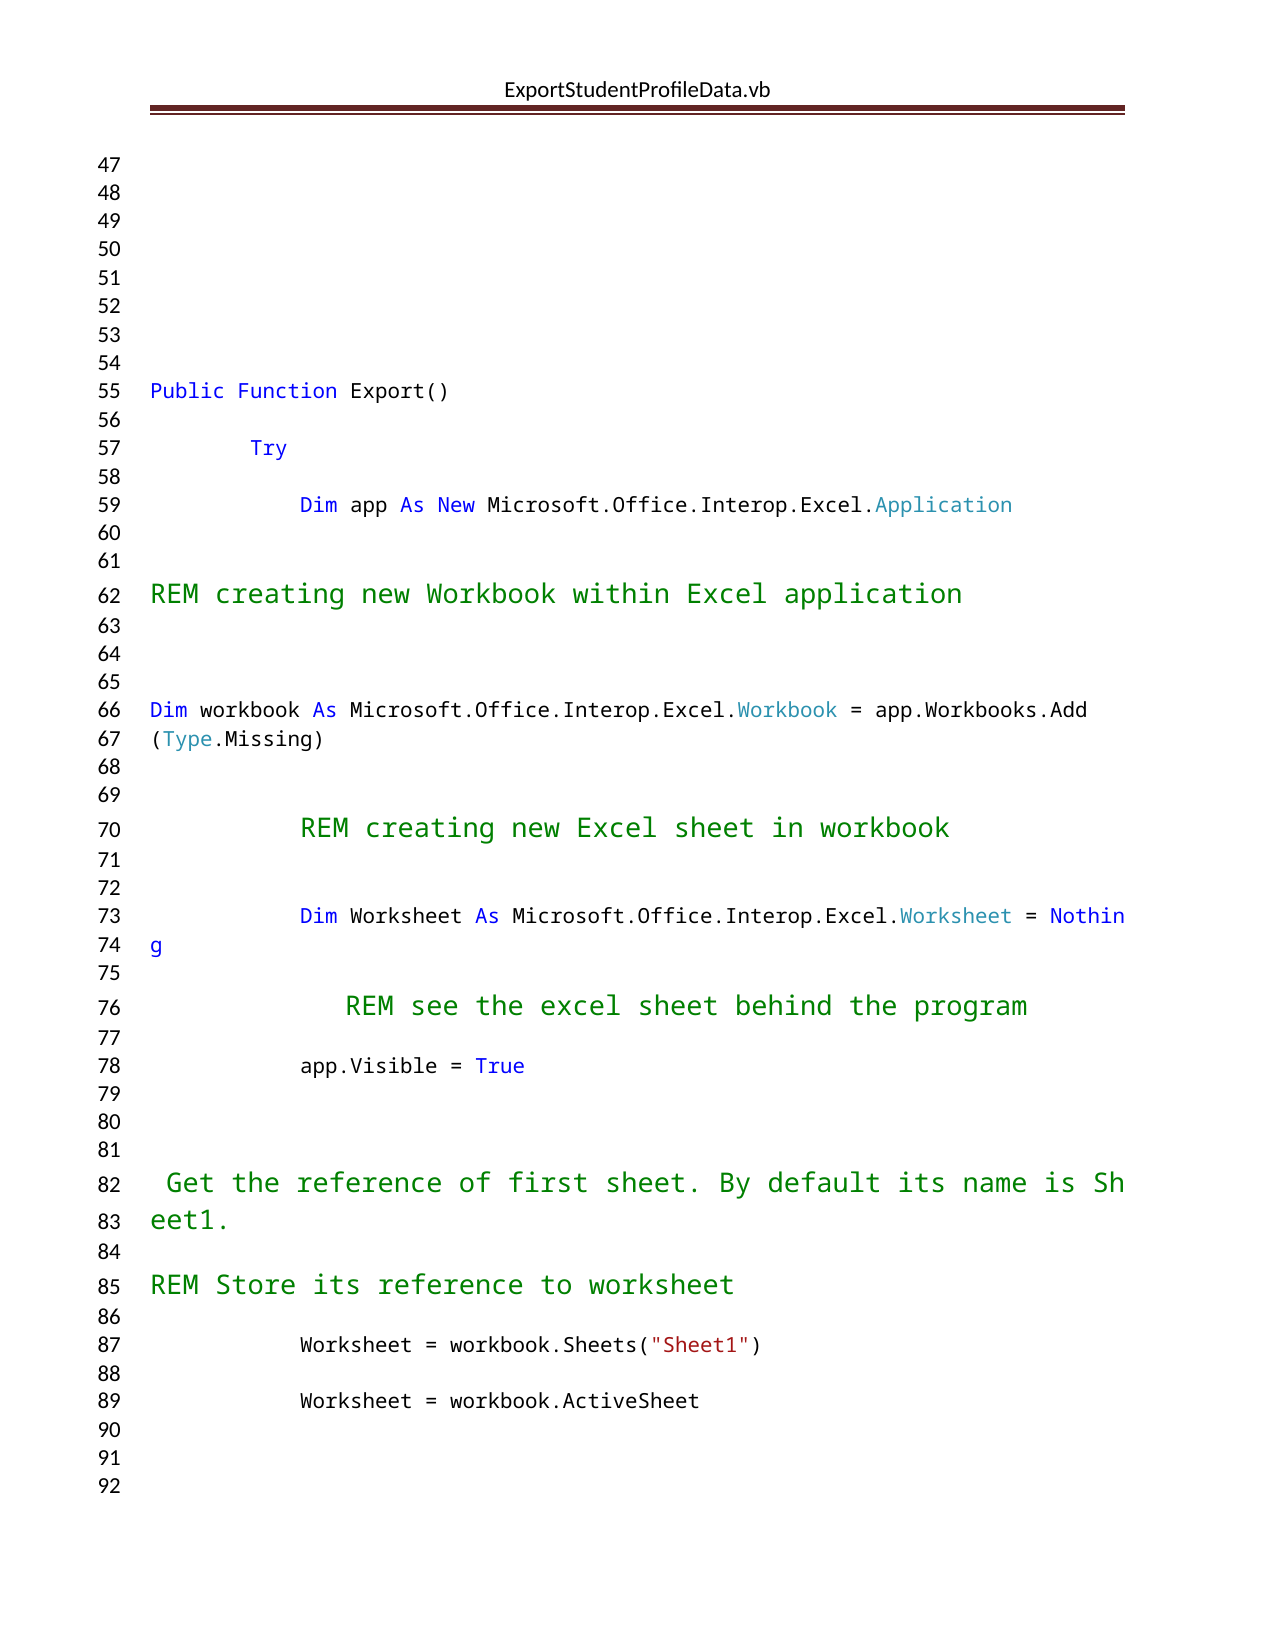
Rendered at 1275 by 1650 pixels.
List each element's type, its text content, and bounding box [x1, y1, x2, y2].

text Public Function Export() [150, 377, 1125, 405]
text Worksheet = workbook.Sheets("Sheet1") [150, 1330, 1125, 1359]
text Dim app As New Microsoft.Office.Interop.Excel.Application [150, 490, 1125, 518]
text REM creating new Workbook within Excel application [150, 574, 1125, 611]
text Get the reference of first sheet. By default its name is Sheet1. [150, 1163, 1125, 1237]
text Dim Worksheet As Microsoft.Office.Interop.Excel.Worksheet = Nothing [150, 901, 1125, 958]
text Try [150, 433, 1125, 462]
text REM Store its reference to worksheet [150, 1265, 1125, 1302]
text REM see the excel sheet behind the program [150, 986, 1125, 1023]
text Worksheet = workbook.ActiveSheet [150, 1387, 1125, 1415]
text Dim workbook As Microsoft.Office.Interop.Excel.Workbook = app.Workbooks.Add(Type.Missing) [150, 695, 1125, 752]
text REM creating new Excel sheet in workbook [150, 808, 1125, 845]
text app.Visible = True [150, 1051, 1125, 1079]
